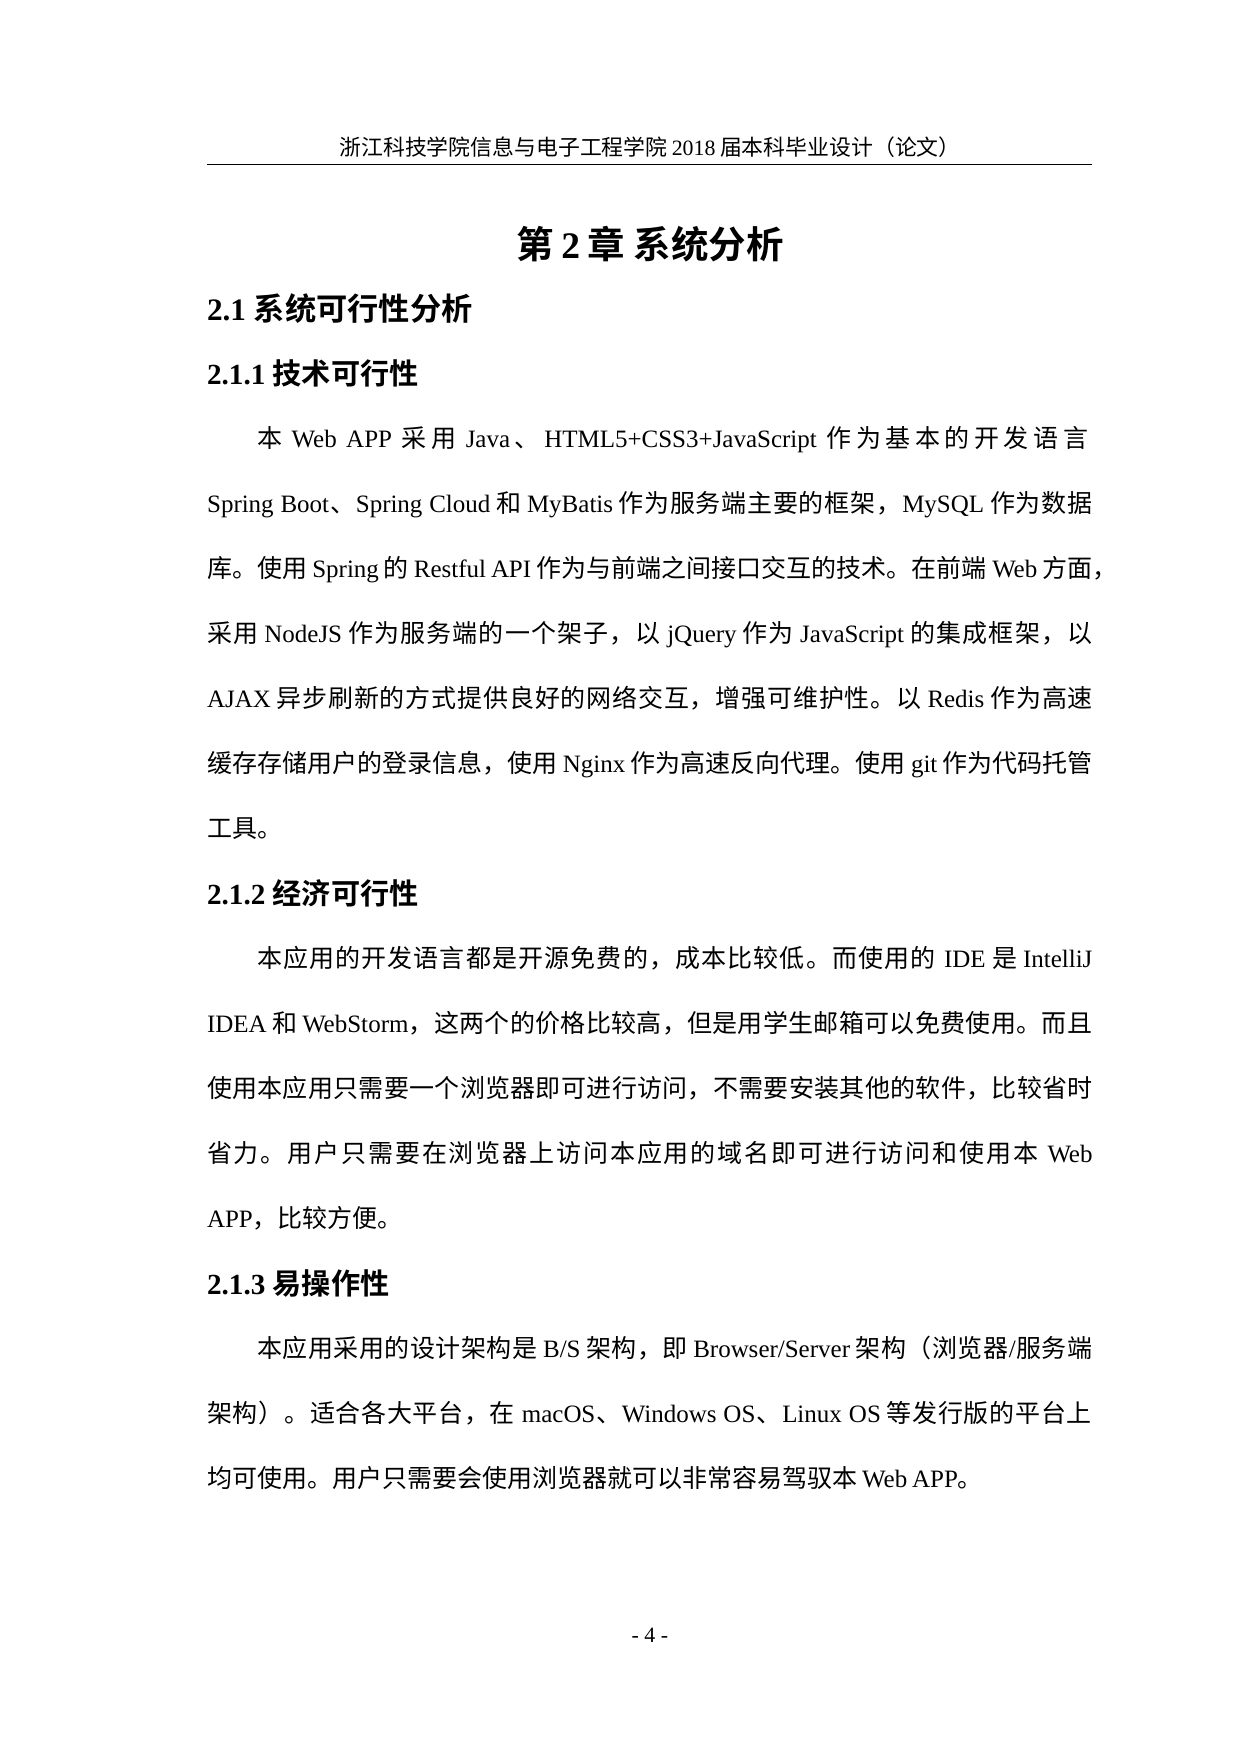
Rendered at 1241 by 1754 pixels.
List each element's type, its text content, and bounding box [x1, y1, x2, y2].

text 第2章 系统分析 [207, 209, 1092, 274]
text 本应用采用的设计架构是B/S架构，即Browser/Server架构（浏览器/服务端架构）。适合各大平台，在macOS、Windows OS、Linux OS等发行版的平台上均可使用。用户只需要会使用浏览器就可以非常容易驾驭本Web APP。 [207, 1314, 1092, 1509]
text 2.1 系统可行性分析 [207, 274, 1092, 339]
text 本应用的开发语言都是开源免费的，成本比较低。而使用的IDE是IntelliJ IDEA和WebStorm，这两个的价格比较高，但是用学生邮箱可以免费使用。而且使用本应用只需要一个浏览器即可进行访问，不需要安装其他的软件，比较省时省力。用户只需要在浏览器上访问本应用的域名即可进行访问和使用本Web APP，比较方便。 [207, 924, 1092, 1249]
text 2.1.3 易操作性 [207, 1249, 1092, 1314]
text 2.1.1 技术可行性 [207, 339, 1092, 404]
text 本Web APP采用Java、HTML5+CSS3+JavaScript作为基本的开发语言。Spring Boot、Spring Cloud和MyBatis作为服务端主要的框架，MySQL作为数据库。使用Spring的Restful API作为与前端之间接口交互的技术。在前端Web方面，采用NodeJS作为服务端的一个架子，以jQuery作为JavaScript的集成框架，以AJAX异步刷新的方式提供良好的网络交互，增强可维护性。以Redis作为高速缓存存储用户的登录信息，使用Nginx作为高速反向代理。使用git作为代码托管工具。 [207, 404, 1092, 859]
text 2.1.2 经济可行性 [207, 859, 1092, 924]
